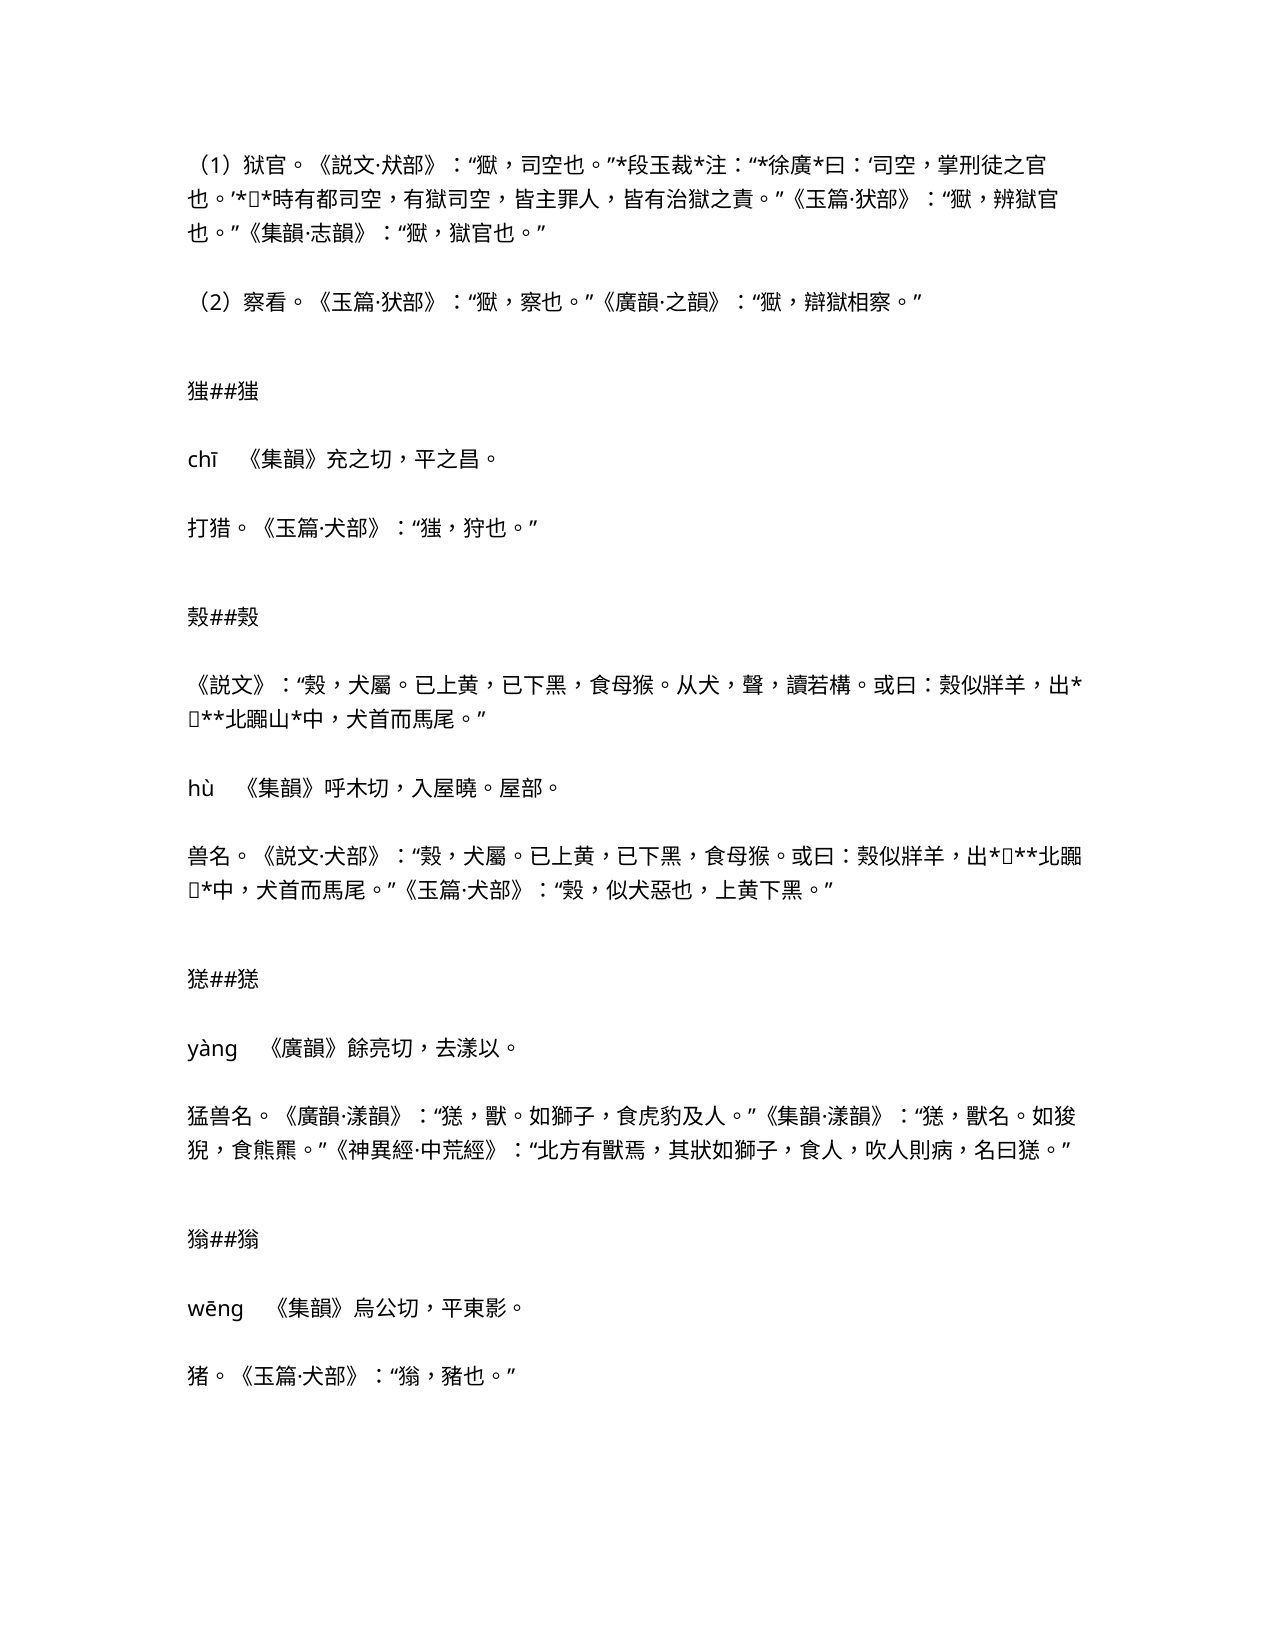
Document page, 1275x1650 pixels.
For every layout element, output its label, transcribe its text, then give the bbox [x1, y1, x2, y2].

text 㺈##㺈 chī 《集韻》充之切，平之昌。 打猎。《玉篇·犬部》：“㺈，狩也。” [187, 376, 1087, 576]
text 㺉##㺉 《説文》：“㺉，犬屬。𦝫已上黄，𦝫已下黑，食母猴。从犬，𣪊聲，讀若構。或曰：㺉似牂羊，出*蜀**北嚻山*中，犬首而馬尾。” hù 《集韻》呼木切，入屋曉。屋部。 兽名。《説文·犬部》：“㺉，犬屬。𦝫已上黄，𦝫已下黑，食母猴。或曰：㺉似牂羊，出*蜀**北嚻山*中，犬首而馬尾。”《玉篇·犬部》：“㺉，似犬惡也，上黄下黑。” [187, 602, 1087, 939]
text 㺊##㺊 yàng 《廣韻》餘亮切，去漾以。 猛兽名。《廣韻·漾韻》：“㺊，獸。如獅子，食虎豹及人。”《集韻·漾韻》：“㺊，獸名。如狻猊，食熊羆。”《神異經·中荒經》：“北方有獸焉，其狀如獅子，食人，吹人則病，名曰㺊。” [187, 964, 1087, 1199]
text 㺋##㺋 wēng 《集韻》烏公切，平東影。 猪。《玉篇·犬部》：“㺋，豬也。” [187, 1224, 1087, 1425]
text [187, 150, 1087, 351]
